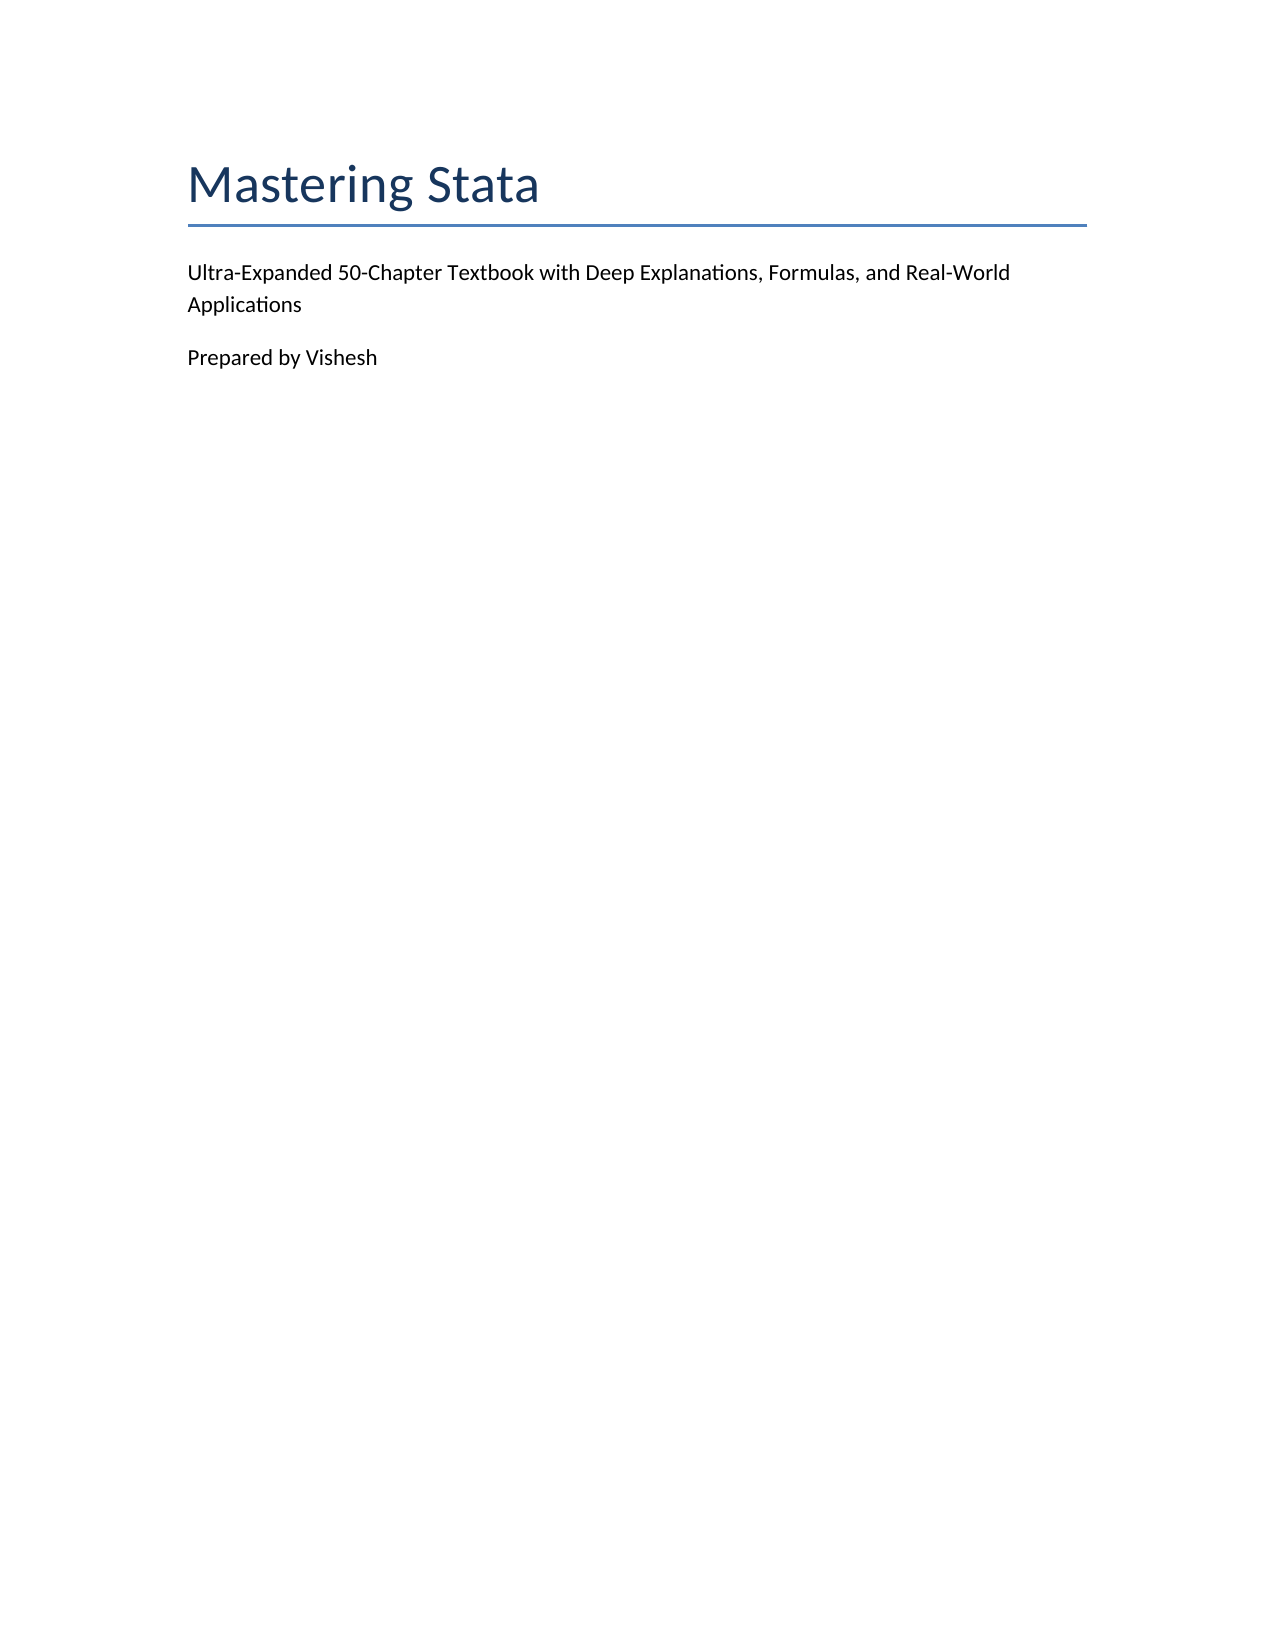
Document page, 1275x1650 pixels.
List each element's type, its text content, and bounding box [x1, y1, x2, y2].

text Ultra-Expanded 50-Chapter Textbook with Deep Explanations, Formulas, and Real-World Applications [187, 258, 1087, 318]
text Prepared by Vishesh [187, 343, 1087, 371]
title Mastering Stata [187, 150, 1087, 227]
